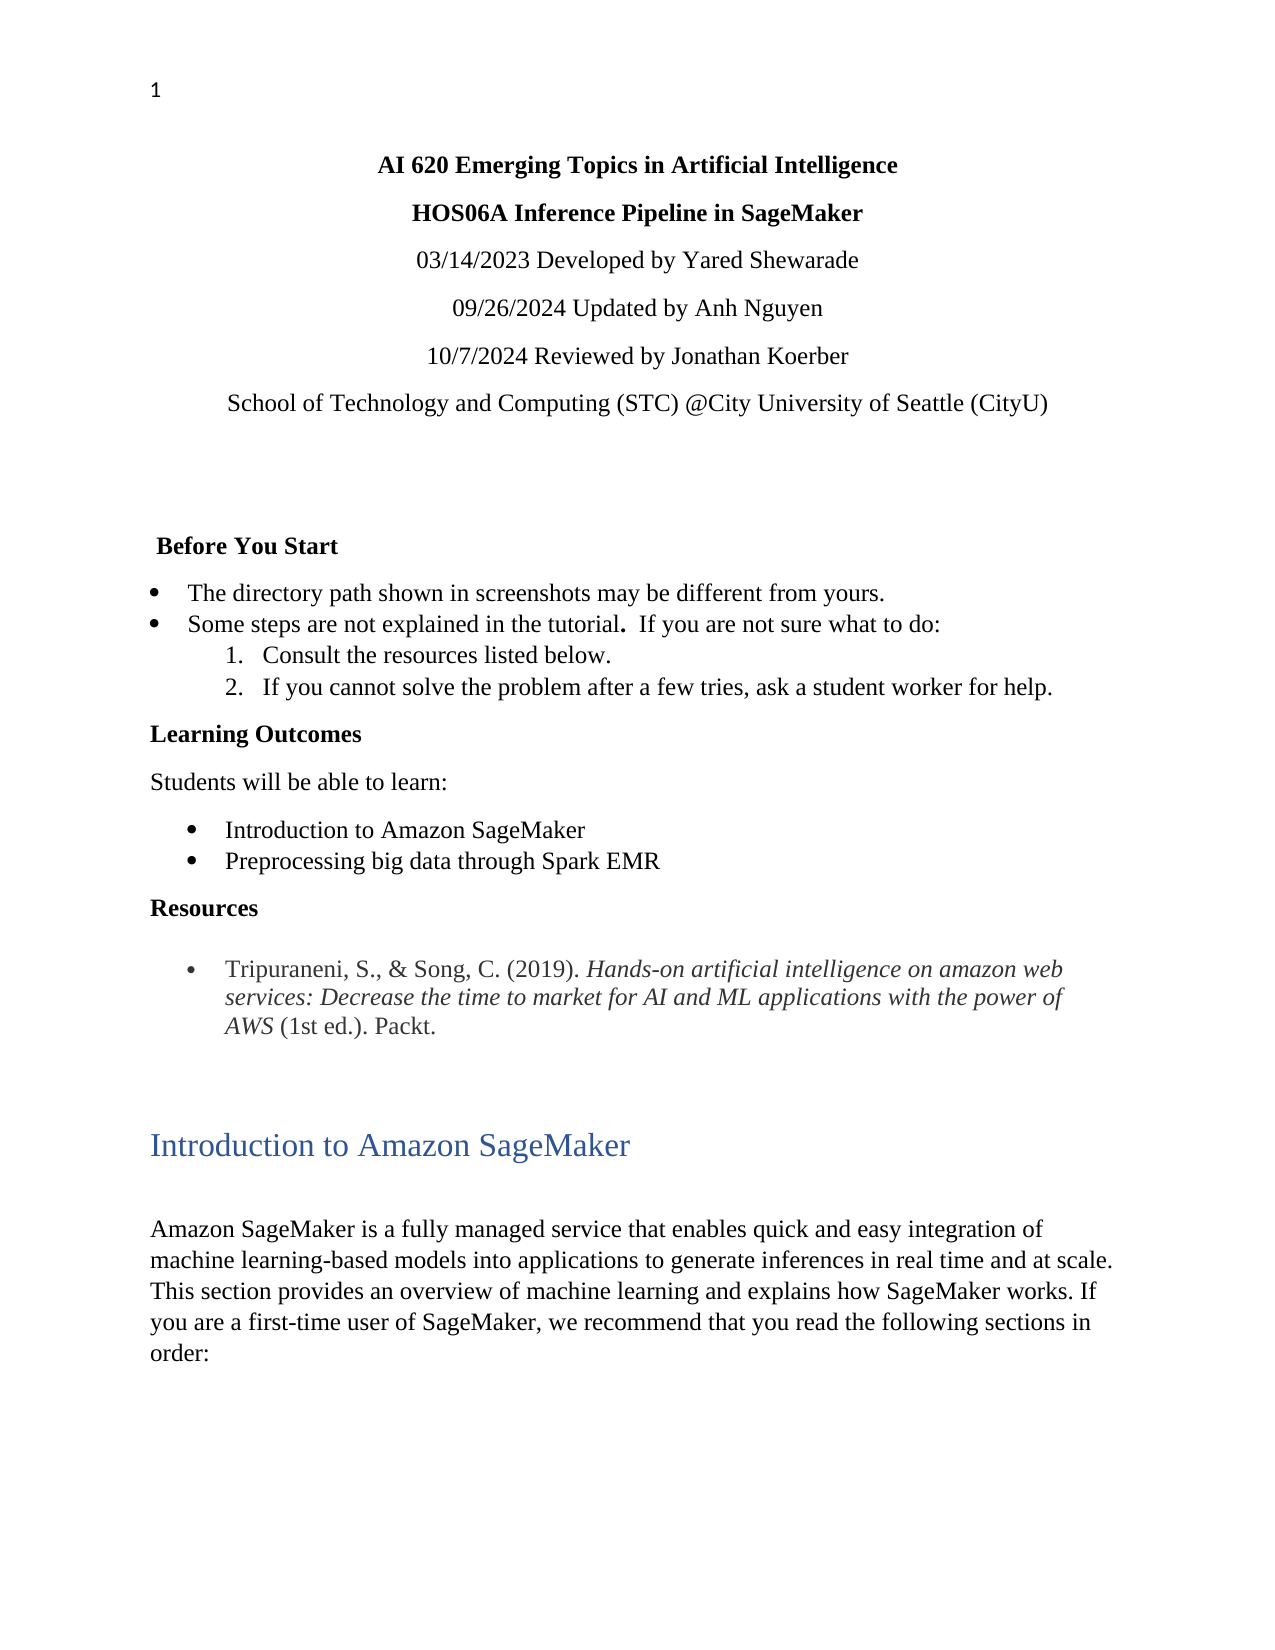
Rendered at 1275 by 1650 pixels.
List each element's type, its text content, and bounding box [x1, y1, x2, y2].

text HOS06A Inference Pipeline in SageMaker [150, 198, 1125, 226]
text Resources [150, 893, 1125, 922]
list If you cannot solve the problem after a few tries, ask a student worker for help. [225, 672, 1125, 700]
text AI 620 Emerging Topics in Artificial Intelligence [150, 150, 1125, 179]
list Preprocessing big data through Spark EMR [187, 846, 1125, 874]
text Amazon SageMaker is a fully managed service that enables quick and easy integration of machine learning-based models into applications to generate inferences in real time and at scale. This section provides an overview of machine learning and explains how SageMaker works. If you are a first-time user of SageMaker, we recommend that you read the following sections in order: [150, 1214, 1125, 1367]
text 10/7/2024 Reviewed by Jonathan Koerber [150, 341, 1125, 369]
text Learning Outcomes [150, 719, 1125, 748]
text School of Technology and Computing (STC) @City University of Seattle (CityU) [150, 388, 1125, 417]
text 03/14/2023 Developed by Yared Shewarade [150, 245, 1125, 274]
text 09/26/2024 Updated by Anh Nguyen [150, 293, 1125, 322]
text Before You Start [150, 531, 1125, 559]
list Some steps are not explained in the tutorial. If you are not sure what to do: [150, 609, 1125, 638]
list Consult the resources listed below. [225, 641, 1125, 669]
text Students will be able to learn: [150, 767, 1125, 796]
subtitle Introduction to Amazon SageMaker [150, 1125, 1125, 1163]
list The directory path shown in screenshots may be different from yours. [150, 578, 1125, 607]
list Introduction to Amazon SageMaker [187, 815, 1125, 843]
list Tripuraneni, S., & Song, C. (2019). Hands-on artificial intelligence on amazon web services: Decrease the time to market for AI and ML applications with the power of AWS (1st ed.). Packt. [187, 954, 1125, 1040]
